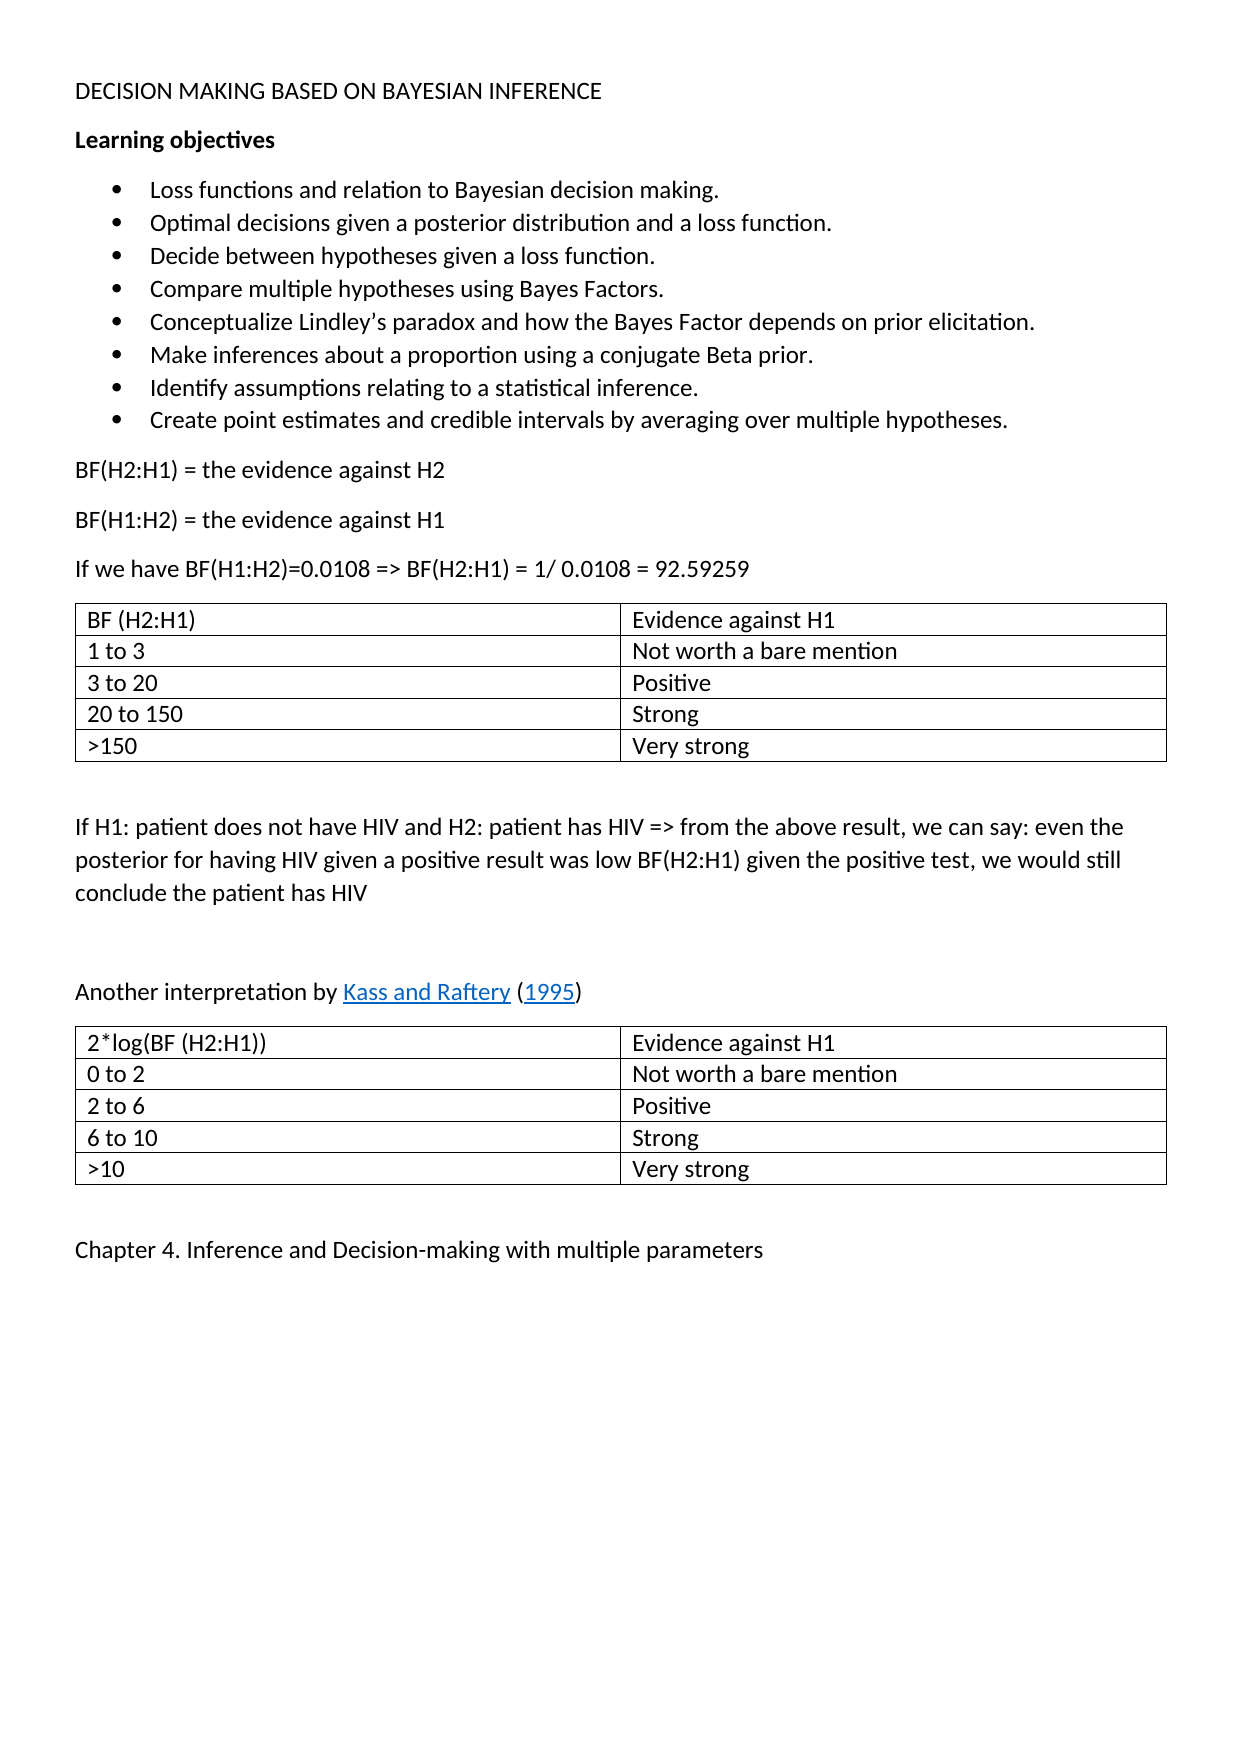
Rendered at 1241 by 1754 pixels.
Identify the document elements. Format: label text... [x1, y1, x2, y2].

table_cell Not worth a bare mention [621, 1059, 1166, 1089]
list Decide between hypotheses given a loss function. [112, 240, 1167, 271]
table_cell Strong [621, 699, 1166, 729]
text DECISION MAKING BASED ON BAYESIAN INFERENCE [75, 75, 1167, 106]
table_cell 6 to 10 [76, 1122, 620, 1152]
list Conceptualize Lindley’s paradox and how the Bayes Factor depends on prior elicitation. [112, 306, 1167, 336]
text BF(H2:H1) = the evidence against H2 [75, 454, 1167, 485]
list Identify assumptions relating to a statistical inference. [112, 372, 1167, 402]
table_cell Very strong [621, 730, 1166, 761]
table_cell >10 [76, 1153, 620, 1184]
table_cell Very strong [621, 1153, 1166, 1184]
table_cell 0 to 2 [76, 1059, 620, 1089]
list Compare multiple hypotheses using Bayes Factors. [112, 273, 1167, 303]
text Learning objectives [75, 124, 1167, 155]
text Chapter 4. Inference and Decision-making with multiple parameters [75, 1234, 1167, 1265]
list Loss functions and relation to Bayesian decision making. [112, 174, 1167, 205]
table_cell Positive [621, 667, 1166, 698]
table_header Evidence against H1 [621, 604, 1166, 634]
text If H1: patient does not have HIV and H2: patient has HIV => from the above result, we can say: even the posterior for having HIV given a positive result was low BF(H2:H1) given the positive test, we would still conclude the patient has HIV [75, 811, 1167, 908]
table_cell >150 [76, 730, 620, 761]
list Create point estimates and credible intervals by averaging over multiple hypotheses. [112, 404, 1167, 435]
table_header 2*log(BF (H2:H1)) [76, 1027, 620, 1057]
table_cell Not worth a bare mention [621, 636, 1166, 666]
table_cell Positive [621, 1090, 1166, 1121]
table_cell 3 to 20 [76, 667, 620, 698]
list Optimal decisions given a posterior distribution and a loss function. [112, 207, 1167, 238]
table_cell Strong [621, 1122, 1166, 1152]
table_cell 20 to 150 [76, 699, 620, 729]
list Make inferences about a proportion using a conjugate Beta prior. [112, 339, 1167, 369]
table_header BF (H2:H1) [76, 604, 620, 634]
text BF(H1:H2) = the evidence against H1 [75, 504, 1167, 534]
table_cell 1 to 3 [76, 636, 620, 666]
table_cell 2 to 6 [76, 1090, 620, 1121]
text If we have BF(H1:H2)=0.0108 => BF(H2:H1) = 1/ 0.0108 = 92.59259 [75, 553, 1167, 584]
table_header Evidence against H1 [621, 1027, 1166, 1057]
text Another interpretation by Kass and Raftery (1995) [75, 976, 1167, 1007]
